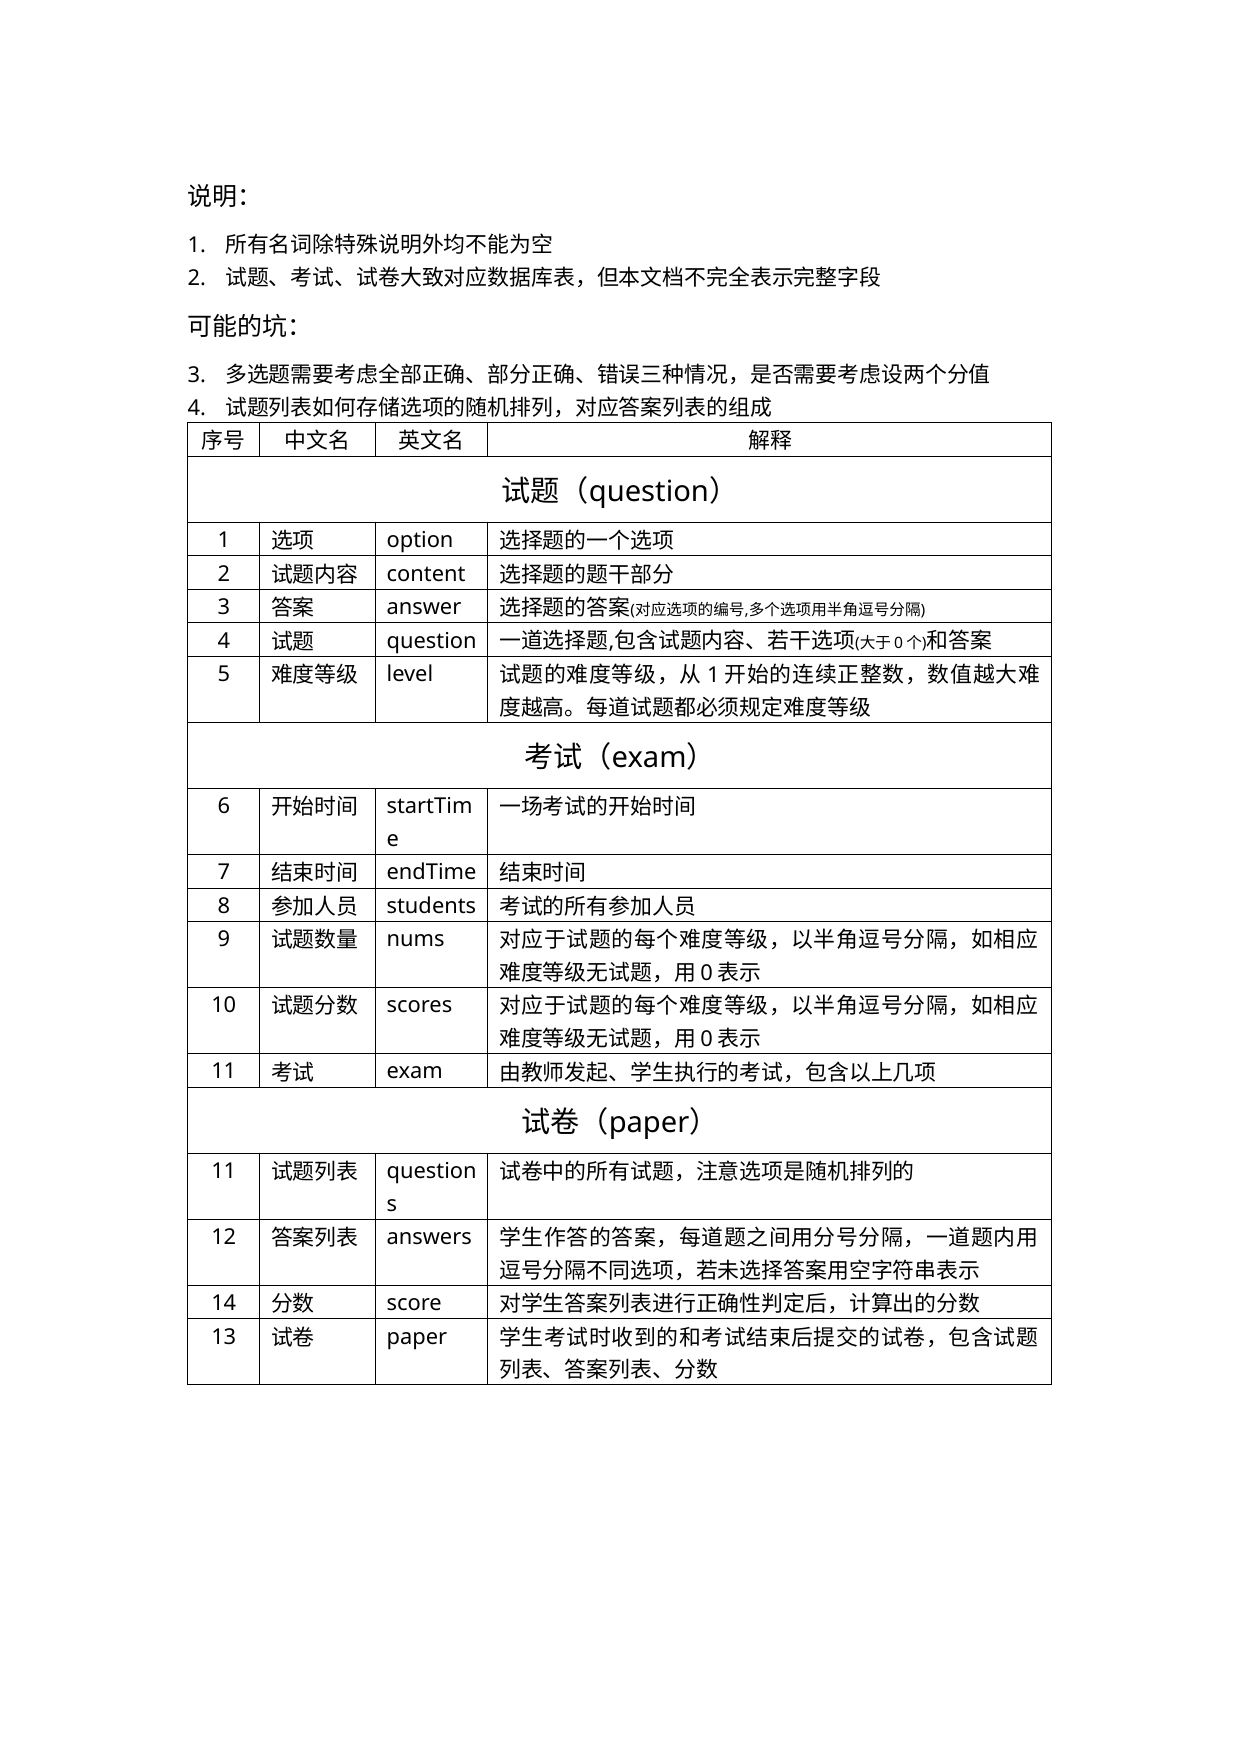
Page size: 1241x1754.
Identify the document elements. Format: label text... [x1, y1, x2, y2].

table_cell 考试 [260, 1054, 375, 1087]
table_cell 考试（exam） [188, 723, 1051, 788]
list 试题列表如何存储选项的随机排列，对应答案列表的组成 [187, 389, 1053, 422]
table_cell 对学生答案列表进行正确性判定后，计算出的分数 [488, 1286, 1051, 1318]
table_cell 一场考试的开始时间 [488, 789, 1051, 854]
table_cell 10 [188, 988, 259, 1053]
table_cell 12 [188, 1220, 259, 1285]
table_cell 5 [188, 657, 259, 722]
table_cell 结束时间 [260, 855, 375, 887]
table_cell 考试的所有参加人员 [488, 889, 1051, 921]
table_cell 选择题的题干部分 [488, 556, 1051, 589]
table_cell 学生作答的答案，每道题之间用分号分隔，一道题内用逗号分隔不同选项，若未选择答案用空字符串表示 [488, 1220, 1051, 1285]
table_cell 结束时间 [488, 855, 1051, 887]
table_cell 7 [188, 855, 259, 887]
table_cell 试卷 [260, 1319, 375, 1384]
text 说明： [187, 162, 1053, 227]
table_cell 试卷中的所有试题，注意选项是随机排列的 [488, 1154, 1051, 1219]
table_cell 答案 [260, 590, 375, 622]
table_cell 13 [188, 1319, 259, 1384]
table_cell 分数 [260, 1286, 375, 1318]
table_cell 难度等级 [260, 657, 375, 722]
table_cell 3 [188, 590, 259, 622]
table_cell answer [376, 590, 487, 622]
table_cell 试题的难度等级，从1开始的连续正整数，数值越大难度越高。每道试题都必须规定难度等级 [488, 657, 1051, 722]
table_cell 选择题的答案(对应选项的编号,多个选项用半角逗号分隔) [488, 590, 1051, 622]
table_cell 11 [188, 1054, 259, 1087]
table_cell 试题列表 [260, 1154, 375, 1219]
table_header 解释 [488, 423, 1051, 456]
table_cell 14 [188, 1286, 259, 1318]
list 试题、考试、试卷大致对应数据库表，但本文档不完全表示完整字段 [187, 259, 1053, 292]
table_cell startTime [376, 789, 487, 854]
table_cell students [376, 889, 487, 921]
table_cell questions [376, 1154, 487, 1219]
table_cell 答案列表 [260, 1220, 375, 1285]
table_cell 一道选择题,包含试题内容、若干选项(大于0个)和答案 [488, 623, 1051, 656]
table_cell level [376, 657, 487, 722]
table_cell 由教师发起、学生执行的考试，包含以上几项 [488, 1054, 1051, 1087]
table_cell 9 [188, 922, 259, 987]
table_cell 11 [188, 1154, 259, 1219]
table_cell 试卷（paper） [188, 1088, 1051, 1153]
table_cell question [376, 623, 487, 656]
table_cell 试题分数 [260, 988, 375, 1053]
table_cell 8 [188, 889, 259, 921]
table_cell 参加人员 [260, 889, 375, 921]
text 可能的坑： [187, 292, 1053, 357]
table_cell 试题数量 [260, 922, 375, 987]
table_cell 6 [188, 789, 259, 854]
table_cell 对应于试题的每个难度等级，以半角逗号分隔，如相应难度等级无试题，用0表示 [488, 988, 1051, 1053]
table_header 序号 [188, 423, 259, 456]
table_cell 1 [188, 523, 259, 555]
table_cell nums [376, 922, 487, 987]
table_cell endTime [376, 855, 487, 887]
table_cell 学生考试时收到的和考试结束后提交的试卷，包含试题列表、答案列表、分数 [488, 1319, 1051, 1384]
list 所有名词除特殊说明外均不能为空 [187, 227, 1053, 259]
table_cell content [376, 556, 487, 589]
table_cell option [376, 523, 487, 555]
table_cell 2 [188, 556, 259, 589]
table_cell 对应于试题的每个难度等级，以半角逗号分隔，如相应难度等级无试题，用0表示 [488, 922, 1051, 987]
table_cell 4 [188, 623, 259, 656]
table_cell 试题（question） [188, 457, 1051, 522]
list 多选题需要考虑全部正确、部分正确、错误三种情况，是否需要考虑设两个分值 [187, 357, 1053, 389]
table_cell 试题 [260, 623, 375, 656]
table_cell scores [376, 988, 487, 1053]
table_cell exam [376, 1054, 487, 1087]
table_cell 开始时间 [260, 789, 375, 854]
table_cell 选项 [260, 523, 375, 555]
table_header 中文名 [260, 423, 375, 456]
table_header 英文名 [376, 423, 487, 456]
table_cell score [376, 1286, 487, 1318]
table_cell 选择题的一个选项 [488, 523, 1051, 555]
table_cell paper [376, 1319, 487, 1384]
table_cell 试题内容 [260, 556, 375, 589]
table_cell answers [376, 1220, 487, 1285]
